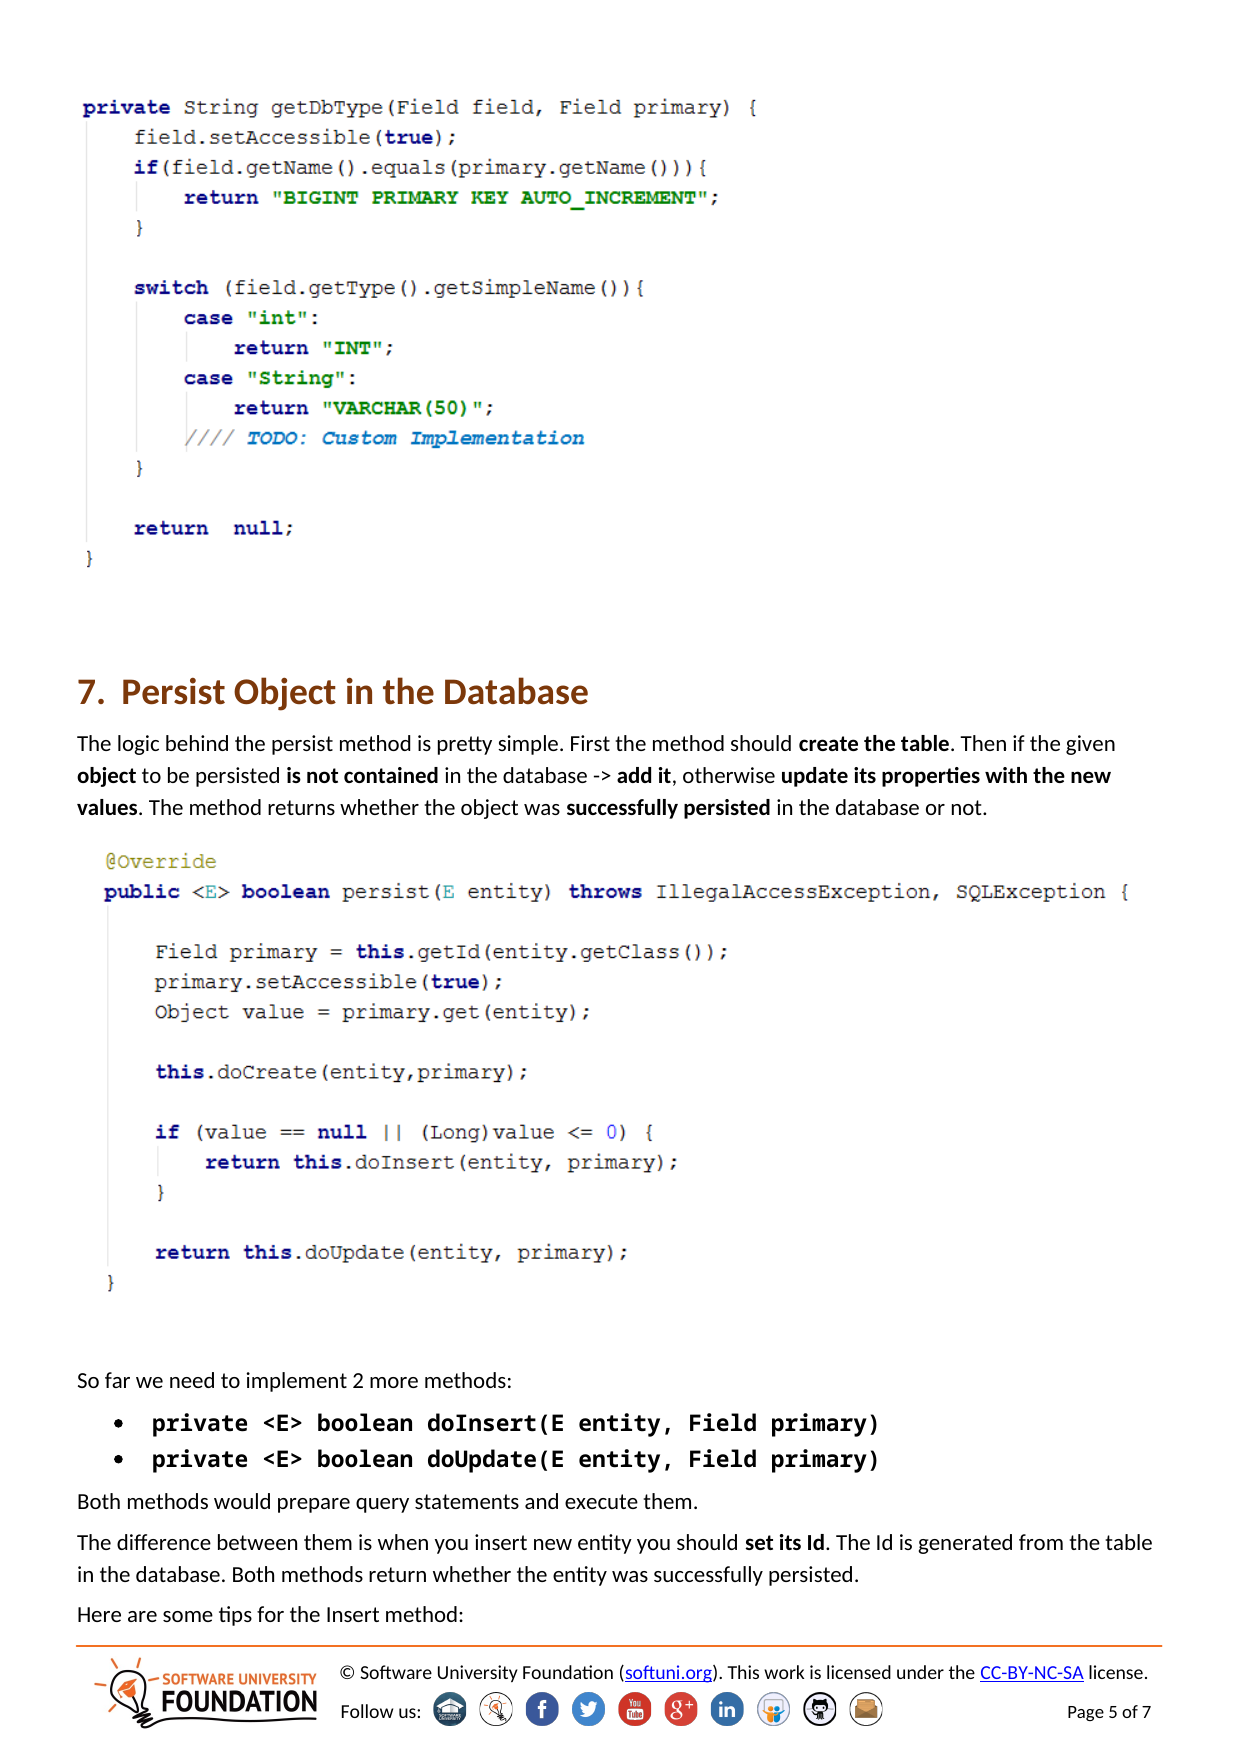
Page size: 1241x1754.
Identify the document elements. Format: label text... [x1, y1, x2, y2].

picture [803, 1692, 837, 1726]
picture [525, 1692, 559, 1726]
text The logic behind the persist method is pretty simple. First the method should create the table. Then if the given object to be persisted is not contained in the database -> add it, otherwise update its properties with the new values. The method returns whether the object was successfully persisted in the database or not. [77, 729, 1163, 822]
text Here are some tips for the Insert method: [77, 1600, 1163, 1628]
picture [76, 838, 1151, 1314]
picture [710, 1692, 744, 1726]
subtitle Persist Object in the Database [77, 668, 1163, 714]
text The difference between them is when you insert new entity you should set its Id. The Id is generated from the table in the database. Both methods return whether the entity was successfully persisted. [77, 1528, 1163, 1588]
text Both methods would prepare query statements and execute them. [77, 1487, 1163, 1515]
list private <E> boolean doInsert(E entity, Field primary) [114, 1407, 1163, 1438]
picture [757, 1692, 790, 1726]
picture [849, 1692, 883, 1726]
picture [93, 1656, 317, 1729]
picture [433, 1692, 467, 1726]
picture [664, 1692, 698, 1726]
picture [572, 1692, 605, 1726]
list private <E> boolean doUpdate(E entity, Field primary) [114, 1443, 1163, 1474]
text So far we need to implement 2 more methods: [77, 1366, 1163, 1394]
picture [618, 1692, 652, 1726]
picture [76, 95, 769, 571]
picture [479, 1692, 513, 1726]
